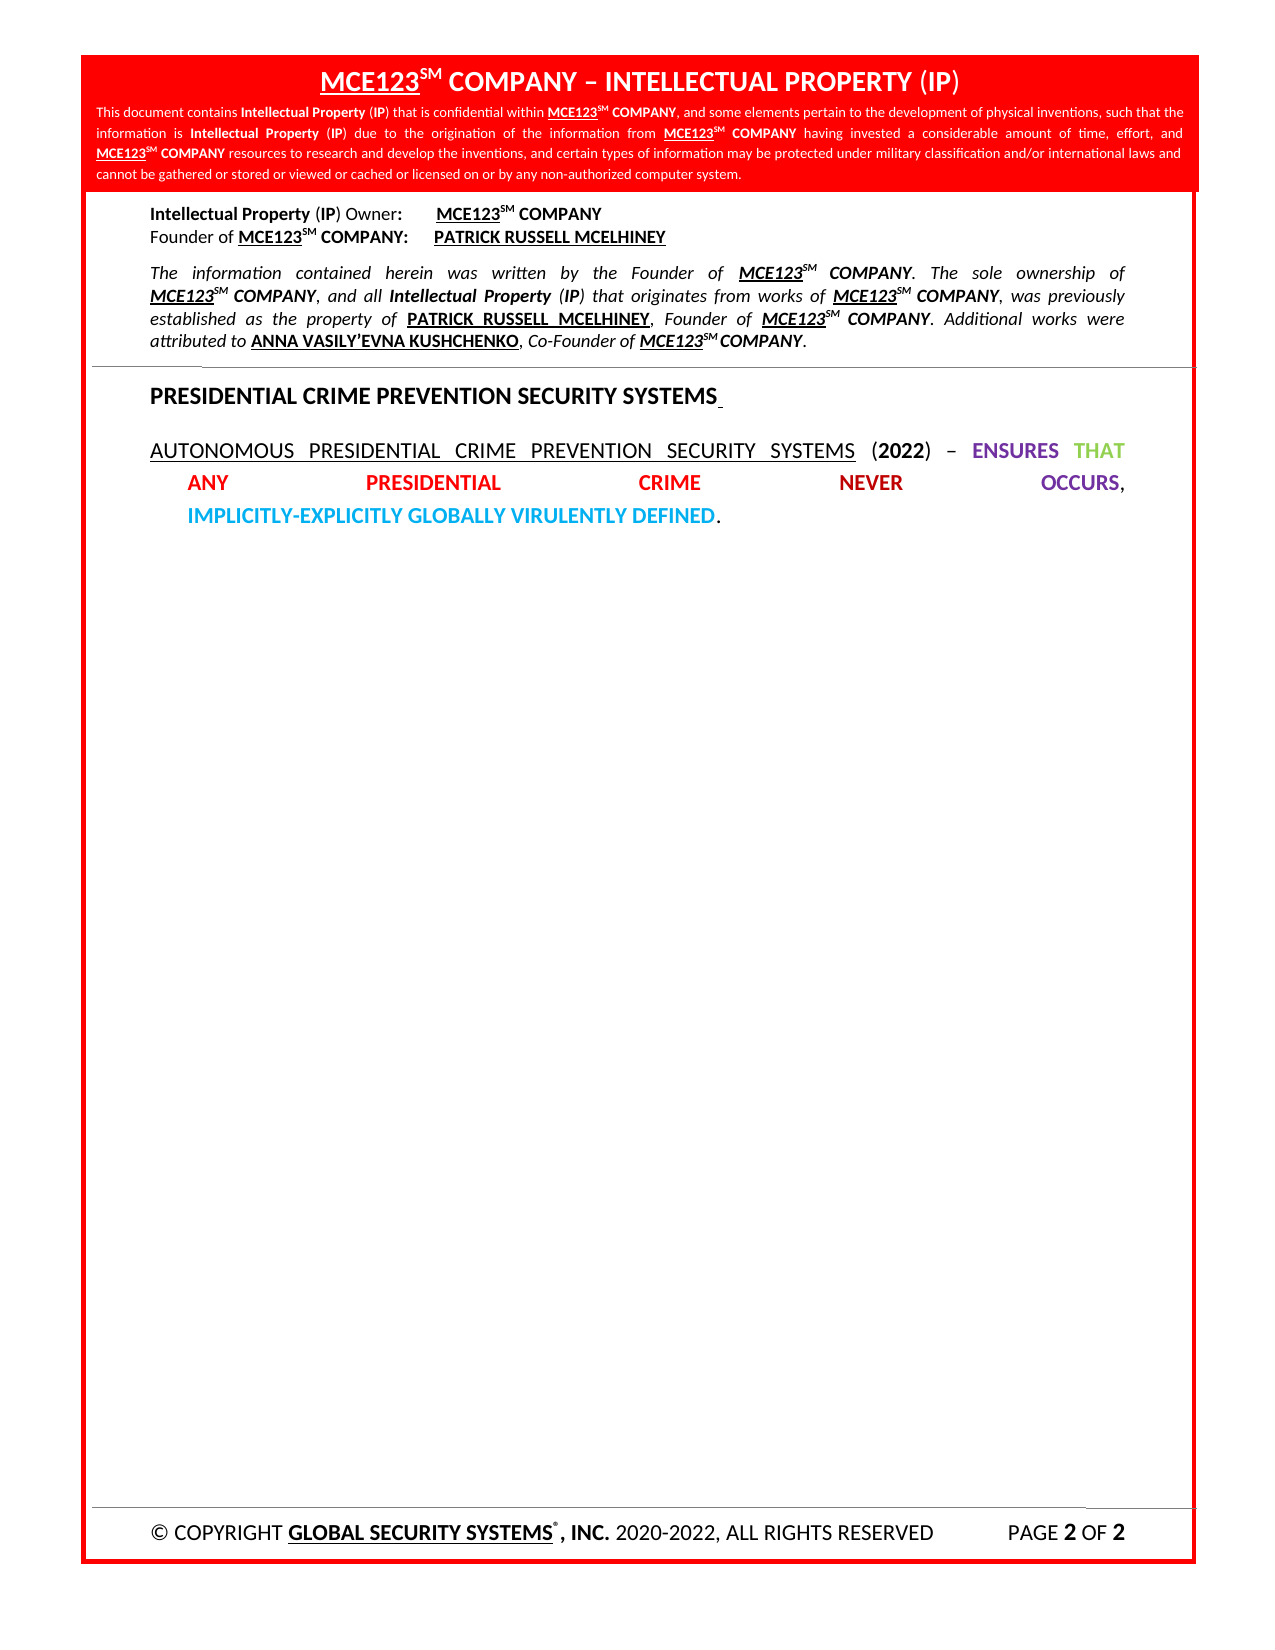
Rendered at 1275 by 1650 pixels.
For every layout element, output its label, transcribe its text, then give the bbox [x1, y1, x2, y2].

text PRESIDENTIAL CRIME PREVENTION SECURITY SYSTEMS [150, 381, 1125, 411]
text AUTONOMOUS PRESIDENTIAL CRIME PREVENTION SECURITY SYSTEMS (2022) – ENSURES THAT ANY PRESIDENTIAL CRIME NEVER OCCURS, IMPLICITLY-EXPLICITLY GLOBALLY VIRULENTLY DEFINED. [150, 436, 1125, 529]
